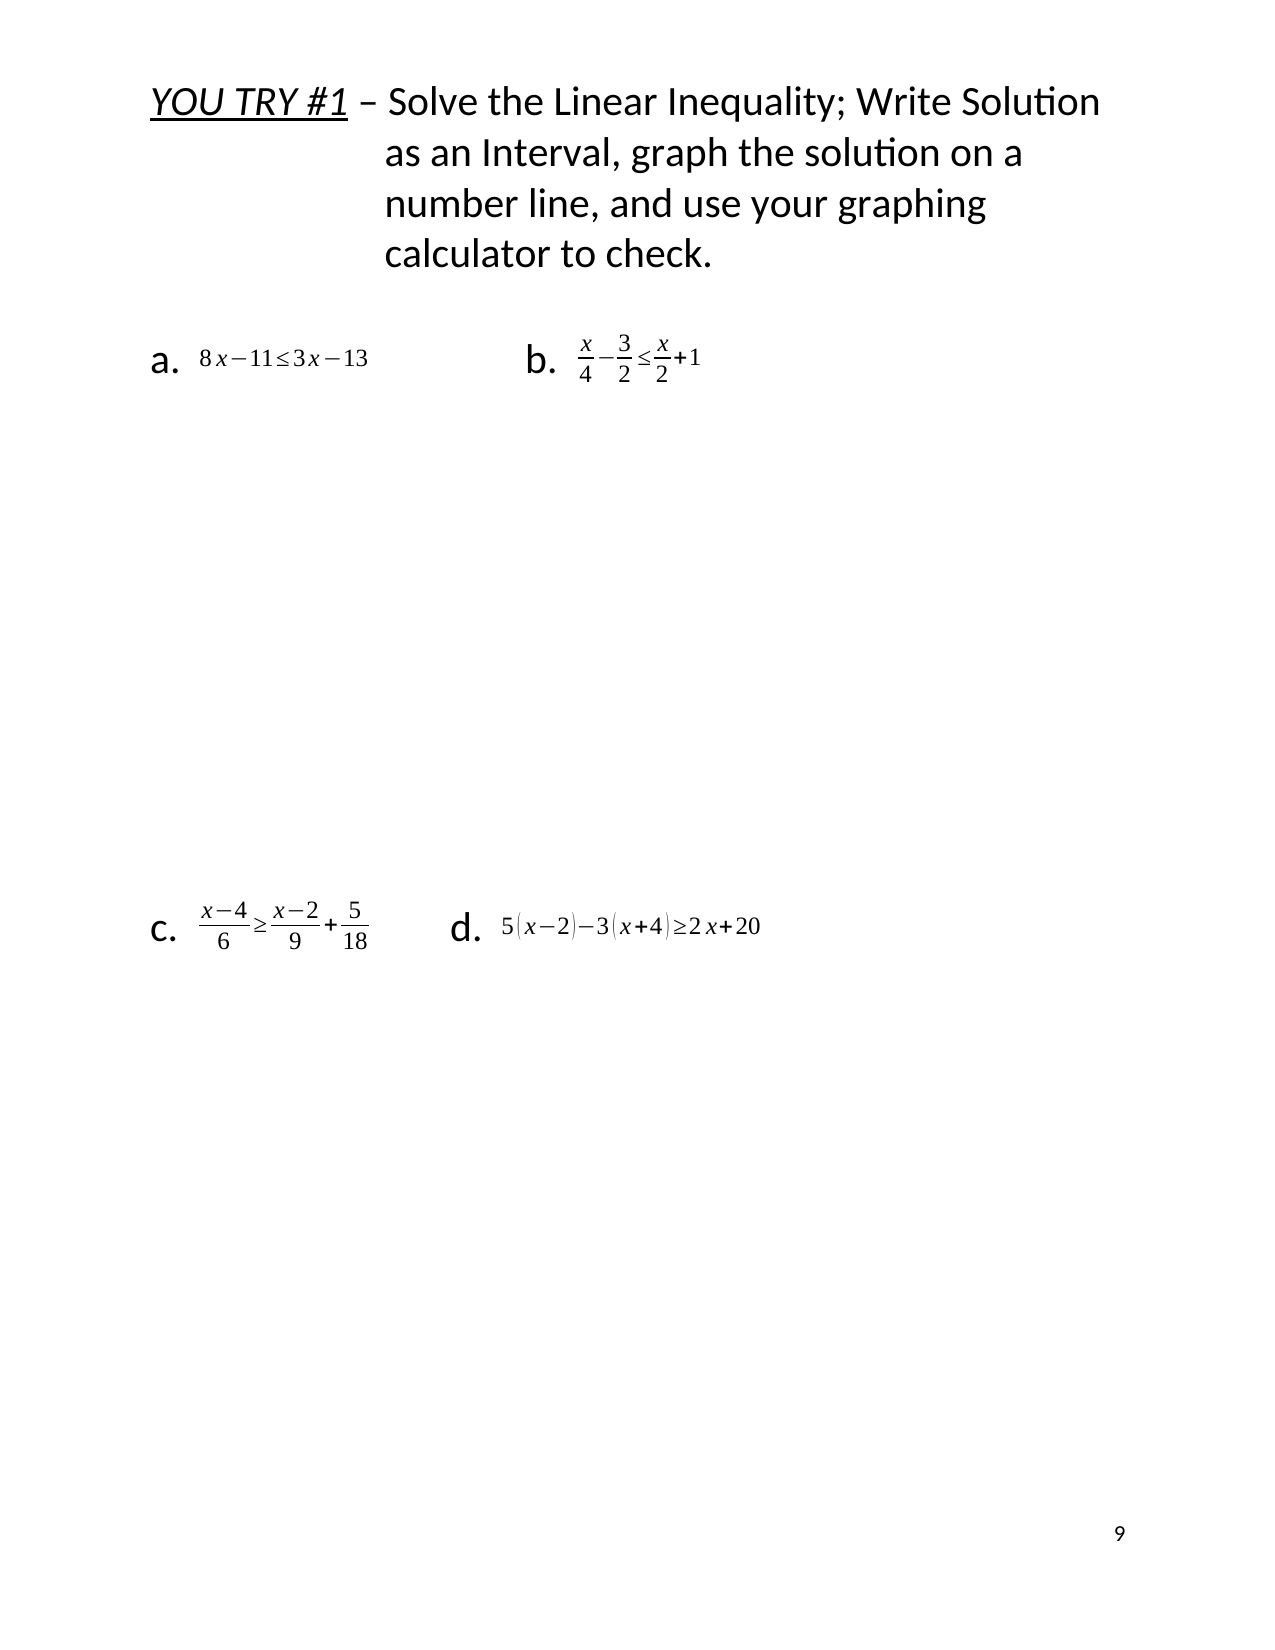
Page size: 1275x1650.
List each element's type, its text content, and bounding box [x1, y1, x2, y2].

text YOU TRY #1 – Solve the Linear Inequality; Write Solution as an Interval, graph the solution on a number line, and use your graphing calculator to check. [150, 75, 1125, 278]
text a. b. [150, 329, 1125, 388]
text c. d. [150, 896, 1125, 955]
